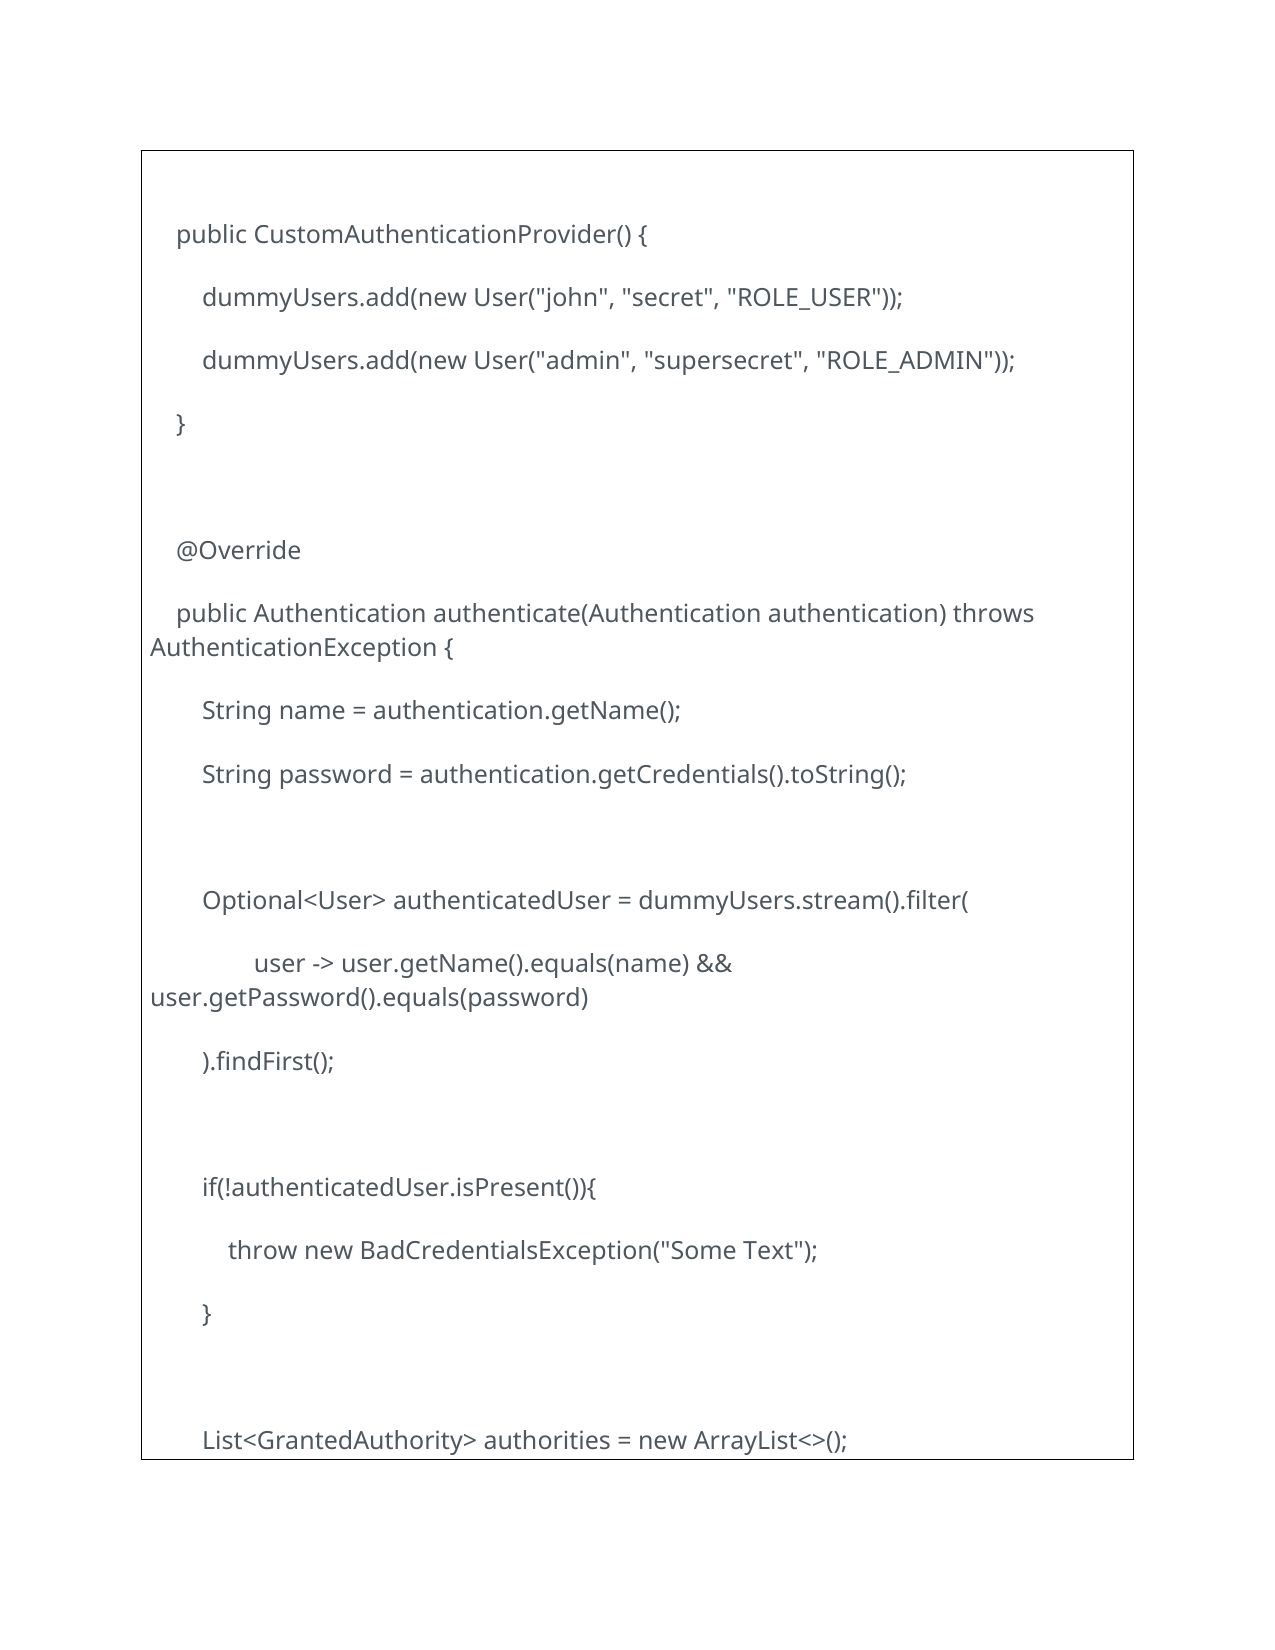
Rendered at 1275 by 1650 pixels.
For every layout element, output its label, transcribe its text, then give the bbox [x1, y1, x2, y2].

text String name = authentication.getName(); [142, 690, 1133, 727]
text String password = authentication.getCredentials().toString(); [142, 753, 1133, 790]
text public Authentication authenticate(Authentication authentication) throws AuthenticationException { [142, 593, 1133, 664]
text throw new BadCredentialsException("Some Text"); [142, 1230, 1133, 1267]
text dummyUsers.add(new User("john", "secret", "ROLE_USER")); [142, 276, 1133, 314]
text public CustomAuthenticationProvider() { [142, 213, 1133, 250]
text } [142, 1293, 1133, 1330]
text } [142, 403, 1133, 440]
text if(!authenticatedUser.isPresent()){ [142, 1167, 1133, 1204]
text dummyUsers.add(new User("admin", "supersecret", "ROLE_ADMIN")); [142, 340, 1133, 377]
text user -> user.getName().equals(name) && user.getPassword().equals(password) [142, 943, 1133, 1014]
text List<GrantedAuthority> authorities = new ArrayList<>(); [142, 1419, 1133, 1459]
text Optional<User> authenticatedUser = dummyUsers.stream().filter( [142, 879, 1133, 917]
text @Override [142, 529, 1133, 567]
text ).findFirst(); [142, 1040, 1133, 1077]
